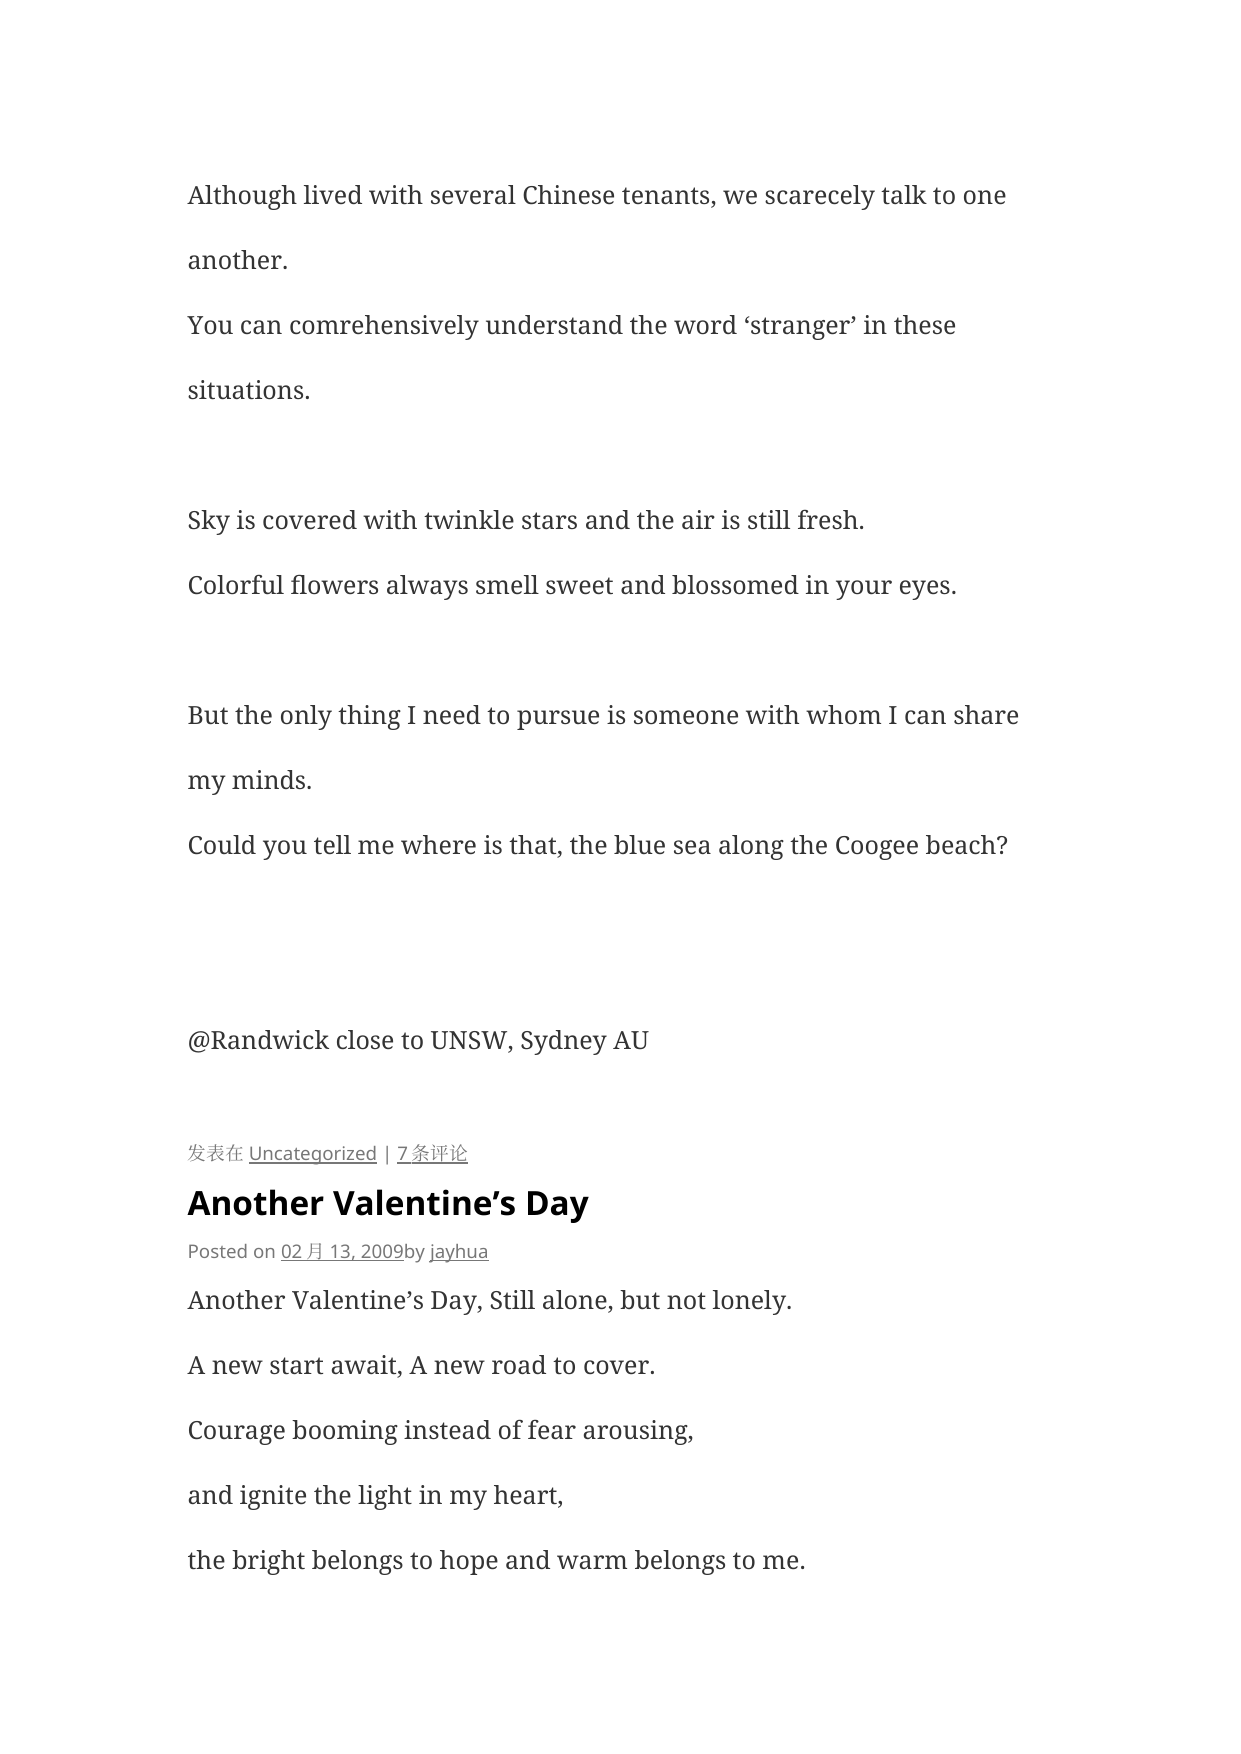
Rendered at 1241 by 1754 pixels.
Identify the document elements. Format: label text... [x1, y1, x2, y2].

text Another Valentine’s Day [187, 1169, 1053, 1234]
text @Randwick close to UNSW, Sydney AU [187, 1007, 1053, 1072]
text 发表在 Uncategorized | 7条评论 [187, 1137, 1053, 1169]
text and ignite the light in my heart, [187, 1462, 1053, 1527]
text But the only thing I need to pursue is someone with whom I can share my minds. [187, 682, 1053, 812]
text Could you tell me where is that, the blue sea along the Coogee beach? [187, 812, 1053, 877]
text A new start await, A new road to cover. [187, 1332, 1053, 1397]
text Sky is covered with twinkle stars and the air is still fresh. [187, 487, 1053, 552]
text Posted on 02月 13, 2009by jayhua [187, 1234, 1053, 1267]
text Another Valentine’s Day, Still alone, but not lonely. [187, 1267, 1053, 1332]
text Although lived with several Chinese tenants, we scarecely talk to one another. [187, 162, 1053, 292]
text Colorful flowers always smell sweet and blossomed in your eyes. [187, 552, 1053, 617]
text You can comrehensively understand the word ‘stranger’ in these situations. [187, 292, 1053, 422]
text Courage booming instead of fear arousing, [187, 1397, 1053, 1462]
text the bright belongs to hope and warm belongs to me. [187, 1527, 1053, 1592]
